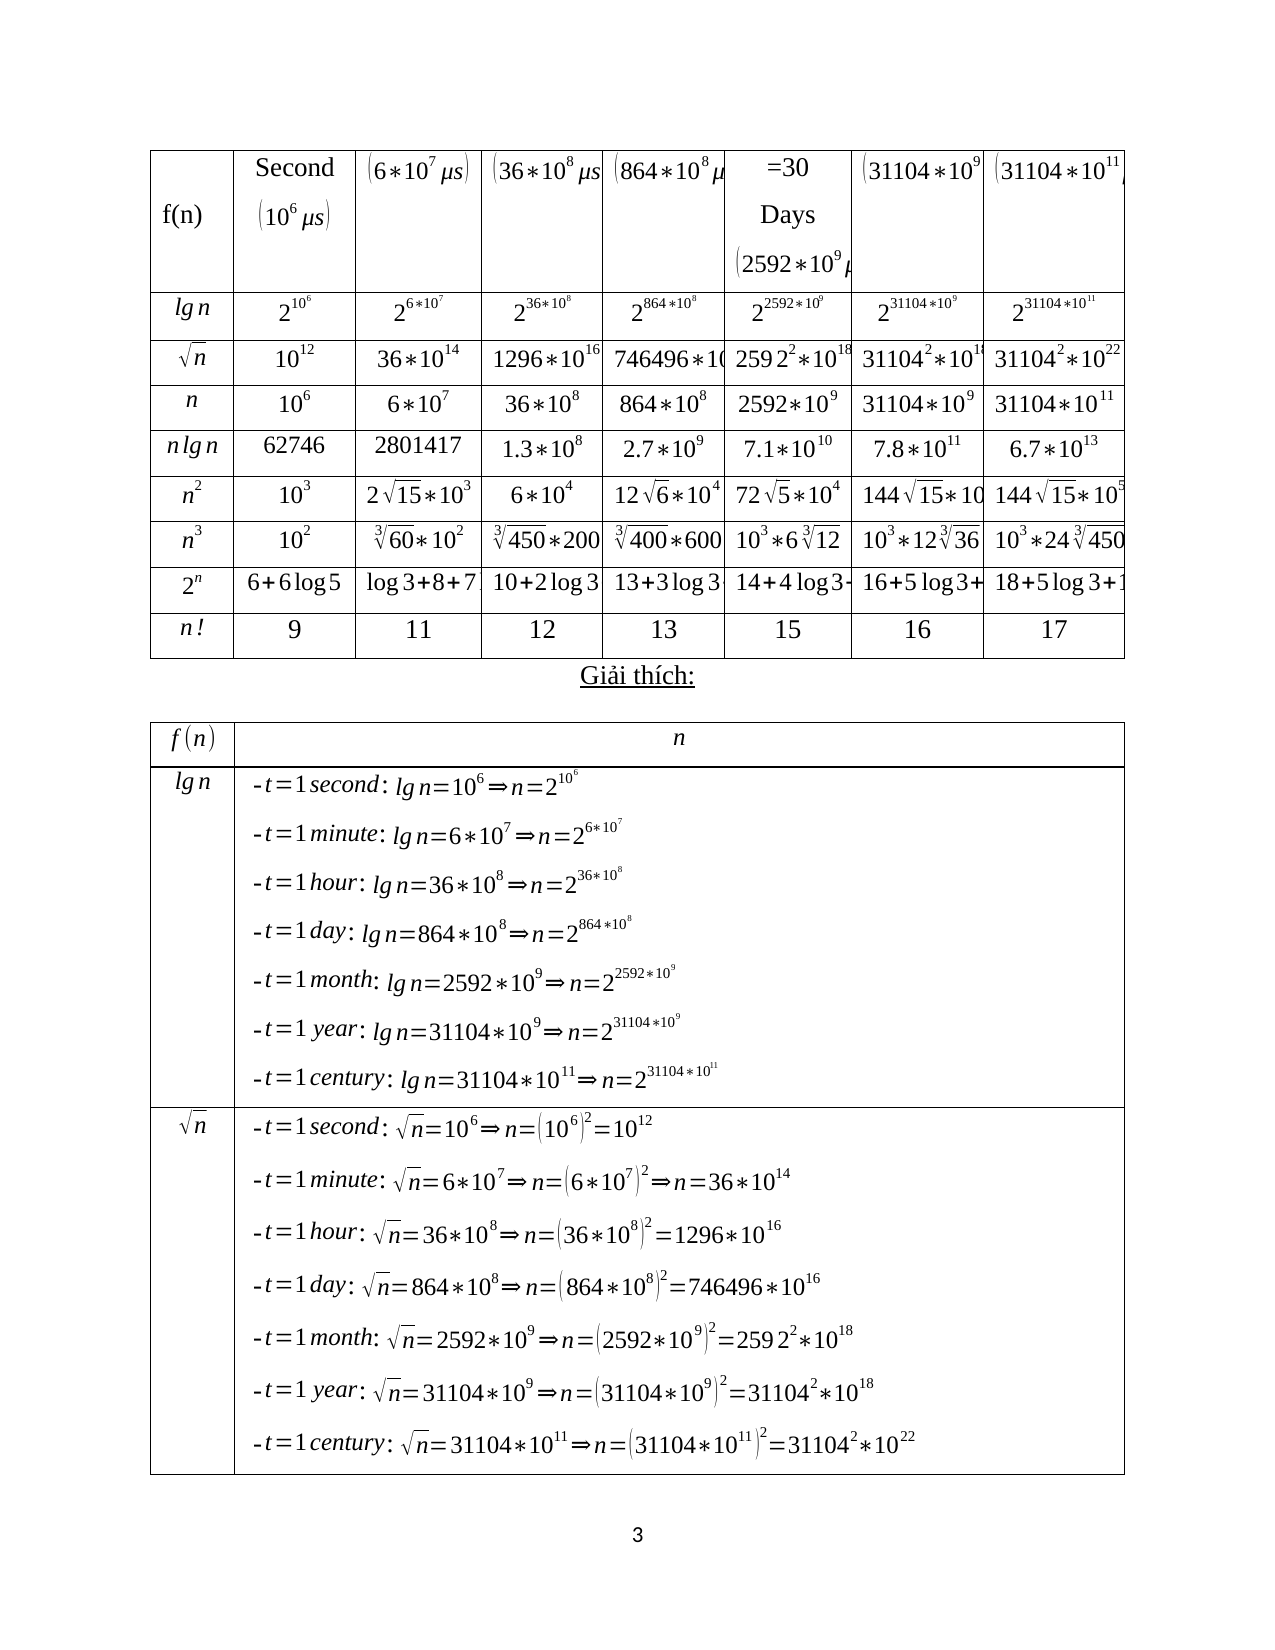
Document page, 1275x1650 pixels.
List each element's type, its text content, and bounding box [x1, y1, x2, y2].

table_cell [482, 293, 602, 339]
table_cell [356, 293, 481, 339]
table_cell [151, 568, 233, 613]
table_cell 11 [356, 614, 481, 658]
table_header [235, 723, 1124, 766]
table_cell [356, 522, 481, 567]
table_cell [151, 477, 233, 521]
table_cell [725, 522, 851, 567]
table_cell [151, 293, 233, 339]
table_cell [234, 477, 355, 521]
table_header 1 Month =30 Days [725, 151, 851, 292]
table_cell [356, 477, 481, 521]
table_cell [852, 293, 983, 339]
table_cell [234, 293, 355, 339]
table_header 1 Second [234, 151, 355, 292]
table_cell [356, 568, 481, 613]
table_cell [482, 477, 602, 521]
table_cell [603, 477, 724, 521]
table_cell [356, 386, 481, 430]
table_cell 15 [725, 614, 851, 658]
table_header 1 Year [852, 151, 983, 292]
table_header [151, 723, 234, 766]
table_header 1 Minute [356, 151, 481, 292]
table_cell [725, 293, 851, 339]
table_cell [852, 431, 983, 476]
table_cell : : : : : : : [235, 768, 1124, 1107]
table_header 1 Century [984, 151, 1124, 292]
table_header 1 Hour [482, 151, 602, 292]
table_cell [151, 768, 234, 1107]
text Giải thích: [150, 659, 1125, 690]
table_cell : : : : : : : [235, 1108, 1124, 1474]
table_cell [725, 477, 851, 521]
table_header t f(n) [151, 151, 233, 292]
table_cell [984, 431, 1124, 476]
table_cell [482, 522, 602, 567]
table_cell [725, 431, 851, 476]
table_cell [234, 568, 355, 613]
table_cell [151, 431, 233, 476]
table_cell [852, 386, 983, 430]
table_cell [151, 341, 233, 385]
table_cell [603, 568, 724, 613]
table_cell [356, 341, 481, 385]
table_cell [603, 341, 724, 385]
table_cell [603, 431, 724, 476]
table_cell [603, 293, 724, 339]
table_cell [984, 293, 1124, 339]
table_cell [725, 341, 851, 385]
table_cell [151, 386, 233, 430]
table_cell [151, 1108, 234, 1474]
table_cell 12 [482, 614, 602, 658]
table_cell [984, 341, 1124, 385]
table_cell [725, 568, 851, 613]
table_cell [852, 341, 983, 385]
table_cell [356, 431, 481, 476]
table_cell [984, 477, 1124, 521]
table_header 1 Day [603, 151, 724, 292]
table_cell 9 [234, 614, 355, 658]
table_cell [603, 522, 724, 567]
table_cell [725, 386, 851, 430]
table_cell [151, 522, 233, 567]
table_cell [482, 568, 602, 613]
table_cell [482, 341, 602, 385]
table_cell [151, 614, 233, 658]
table_cell [482, 431, 602, 476]
table_cell [852, 477, 983, 521]
table_cell [984, 386, 1124, 430]
table_cell [984, 522, 1124, 567]
table_cell [852, 568, 983, 613]
table_cell [234, 522, 355, 567]
table_cell [852, 522, 983, 567]
table_cell [603, 386, 724, 430]
table_cell [234, 431, 355, 476]
table_cell [234, 386, 355, 430]
table_cell 16 [852, 614, 983, 658]
table_cell [234, 341, 355, 385]
table_cell 13 [603, 614, 724, 658]
table_cell [482, 386, 602, 430]
table_cell [984, 568, 1124, 613]
table_cell 17 [984, 614, 1124, 658]
